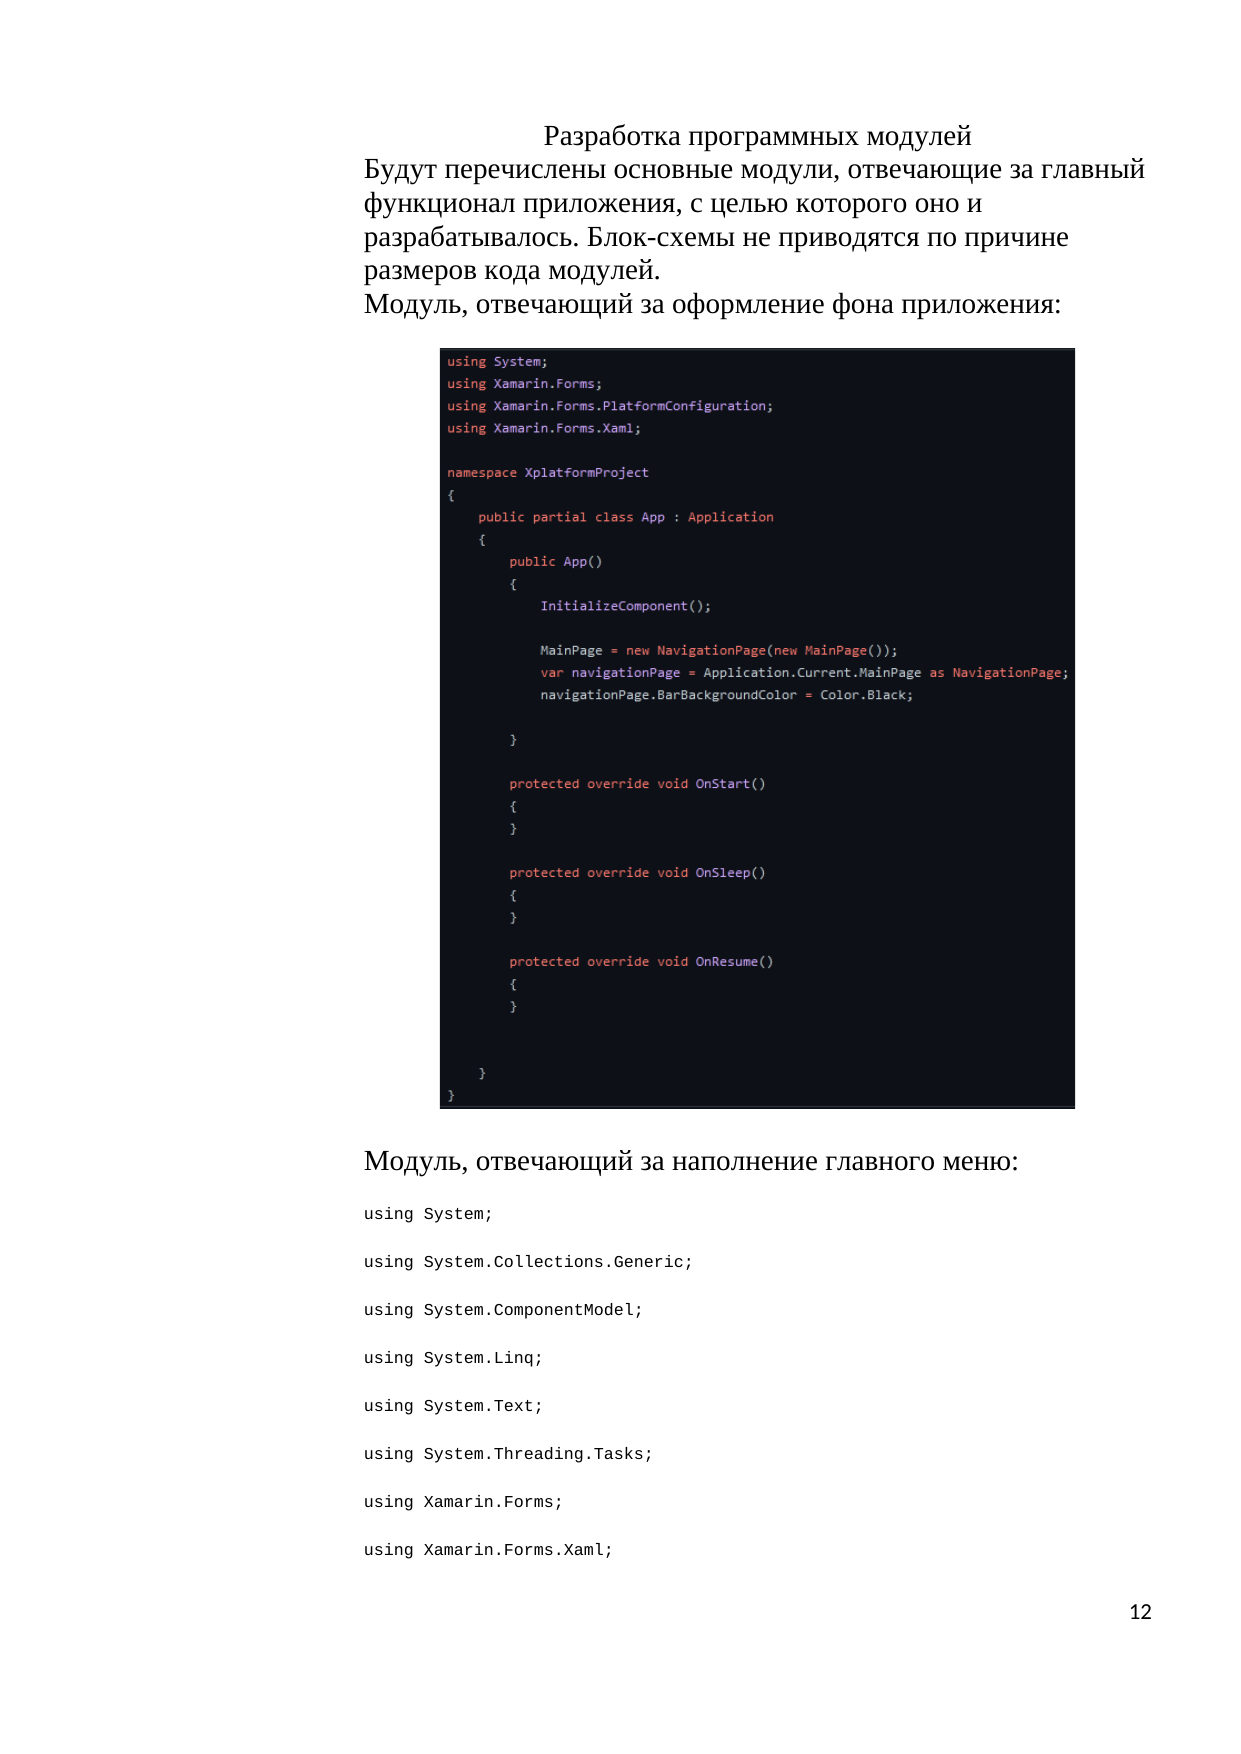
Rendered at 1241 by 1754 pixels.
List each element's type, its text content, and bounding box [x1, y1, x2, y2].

text using System.Text; [363, 1397, 1152, 1416]
text Модуль, отвечающий за оформление фона приложения: [363, 286, 1152, 319]
text using System.Linq; [363, 1349, 1152, 1368]
picture [439, 348, 1076, 1109]
text using Xamarin.Forms; [363, 1493, 1152, 1512]
text using System.ComponentModel; [363, 1301, 1152, 1320]
text Будут перечислены основные модули, отвечающие за главный функционал приложения, с целью которого оно и разрабатывалось. Блок-схемы не приводятся по причине размеров кода модулей. [363, 152, 1152, 286]
text using System.Threading.Tasks; [363, 1445, 1152, 1464]
text Разработка программных модулей [363, 118, 1152, 152]
text using Xamarin.Forms.Xaml; [363, 1541, 1152, 1560]
text Модуль, отвечающий за наполнение главного меню: [363, 1143, 1152, 1176]
text using System.Collections.Generic; [363, 1253, 1152, 1272]
text using System; [363, 1205, 1152, 1224]
